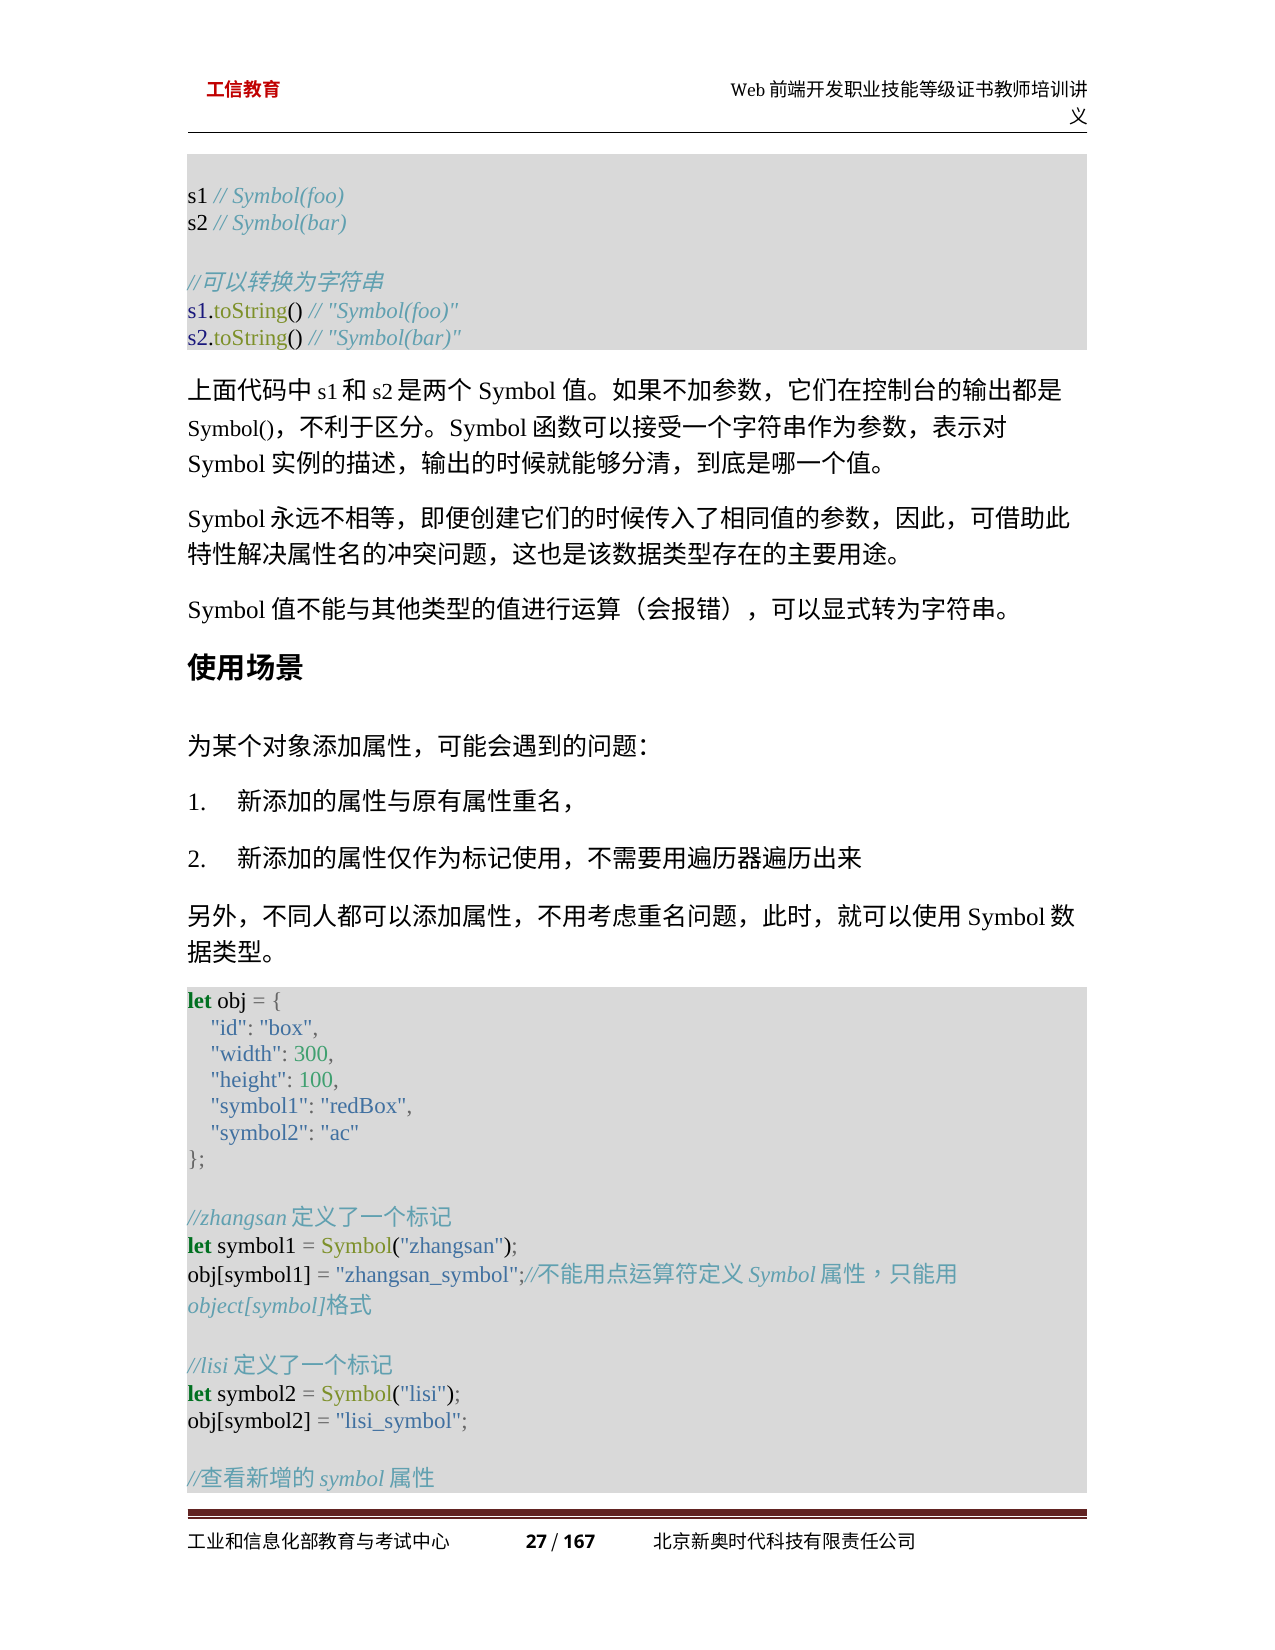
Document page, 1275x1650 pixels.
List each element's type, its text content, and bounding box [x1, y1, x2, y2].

text Symbol永远不相等，即便创建它们的时候传入了相同值的参数，因此，可借助此特性解决属性名的冲突问题，这也是该数据类型存在的主要用途。 [187, 498, 1087, 571]
list 新添加的属性仅作为标记使用，不需要用遍历器遍历出来 [187, 839, 1087, 875]
text 为某个对象添加属性，可能会遇到的问题： [187, 727, 1087, 763]
text Symbol 值不能与其他类型的值进行运算（会报错），可以显式转为字符串。 [187, 589, 1087, 626]
list 新添加的属性与原有属性重名， [187, 782, 1087, 818]
text 上面代码中s1和s2是两个 Symbol 值。如果不加参数，它们在控制台的输出都是Symbol()，不利于区分。Symbol函数可以接受一个字符串作为参数，表示对 Symbol 实例的描述，输出的时候就能够分清，到底是哪一个值。 [187, 371, 1087, 479]
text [187, 154, 1087, 350]
subtitle 使用场景 [187, 644, 1087, 687]
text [187, 987, 1087, 1493]
text 另外，不同人都可以添加属性，不用考虑重名问题，此时，就可以使用Symbol数据类型。 [187, 896, 1087, 968]
